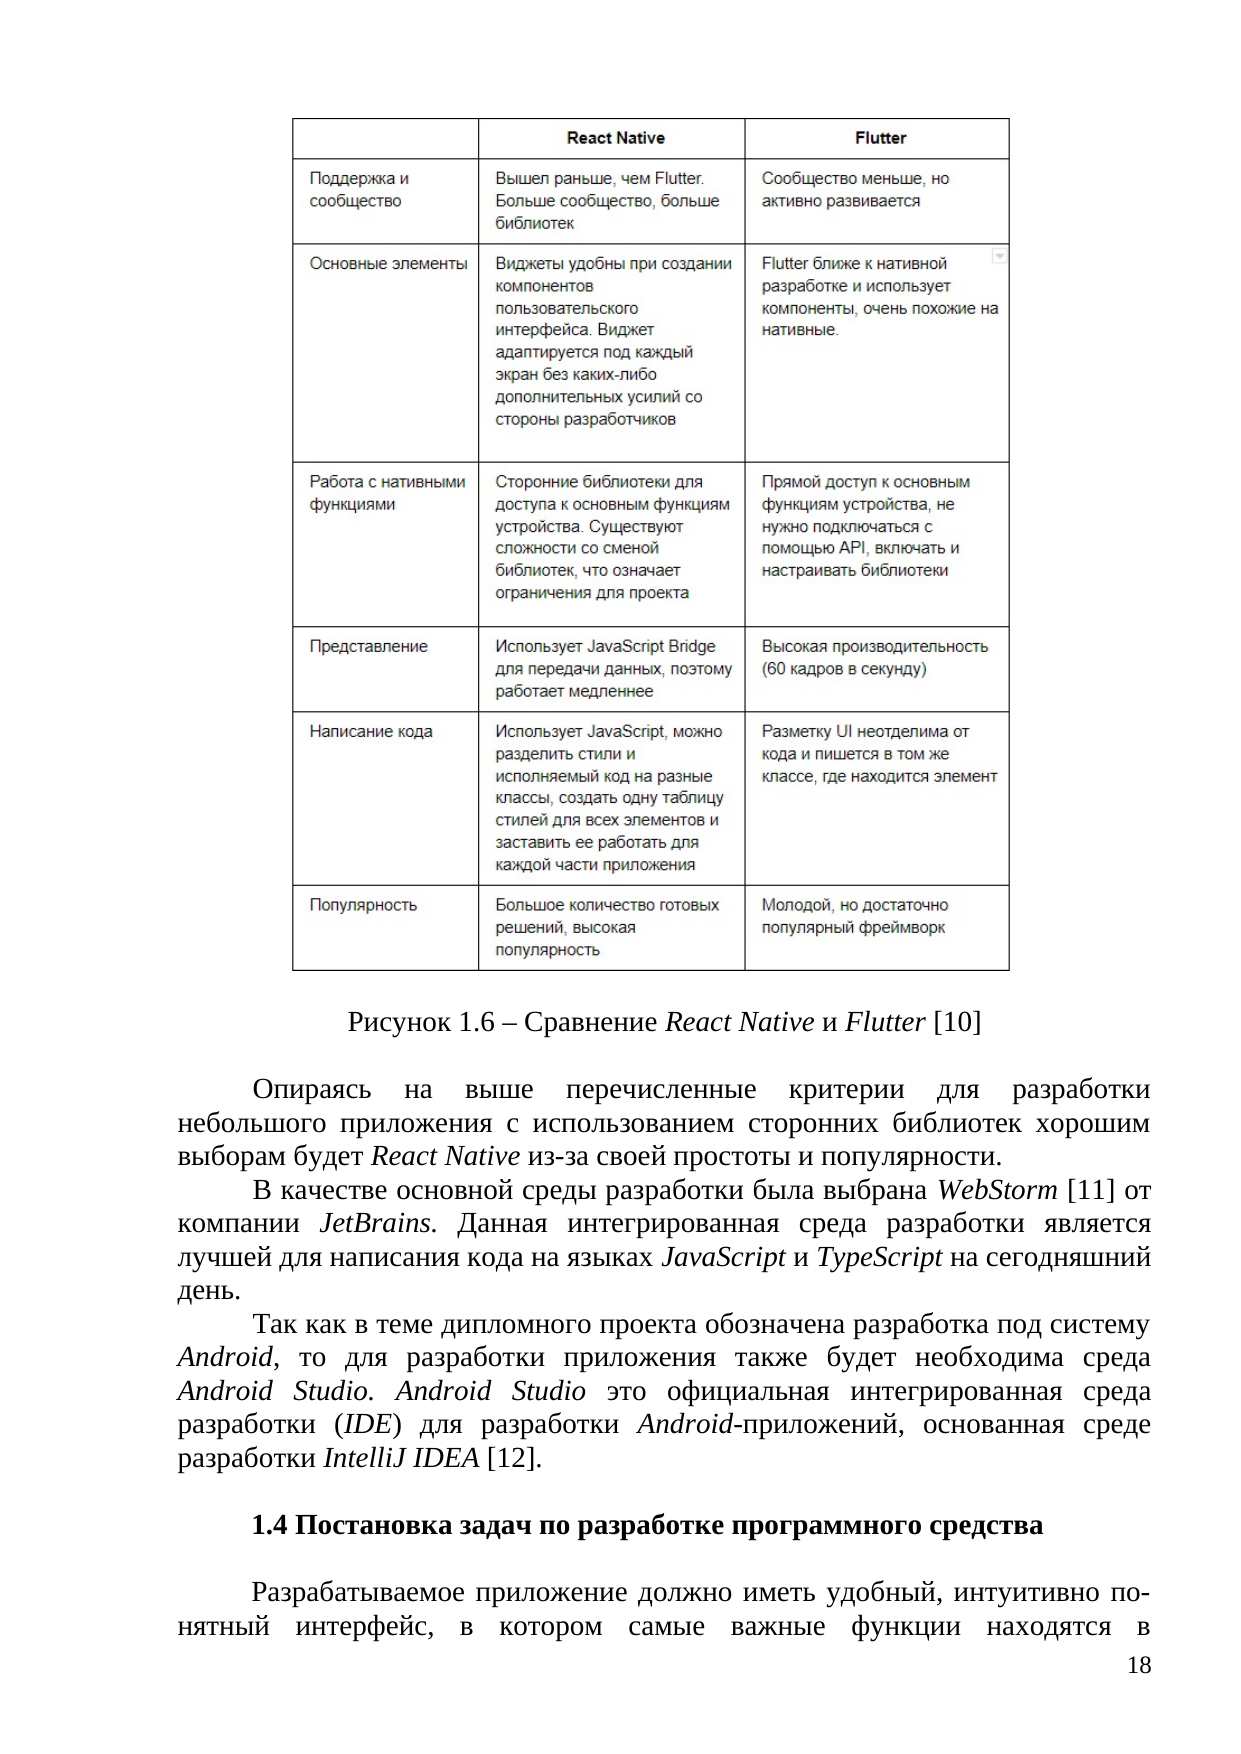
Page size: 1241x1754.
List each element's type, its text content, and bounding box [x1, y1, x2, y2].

picture [177, 118, 1152, 971]
subtitle 1.4 Постановка задач по разработке программного средства [177, 1507, 1152, 1541]
text Рисунок 1.6 – Сравнение React Native и Flutter [10] [177, 1004, 1152, 1038]
text Опираясь на выше перечисленные критерии для разработки небольшого приложения с использованием сторонних библиотек хорошим выборам будет React Native из-за своей простоты и популярности. [177, 1071, 1152, 1172]
